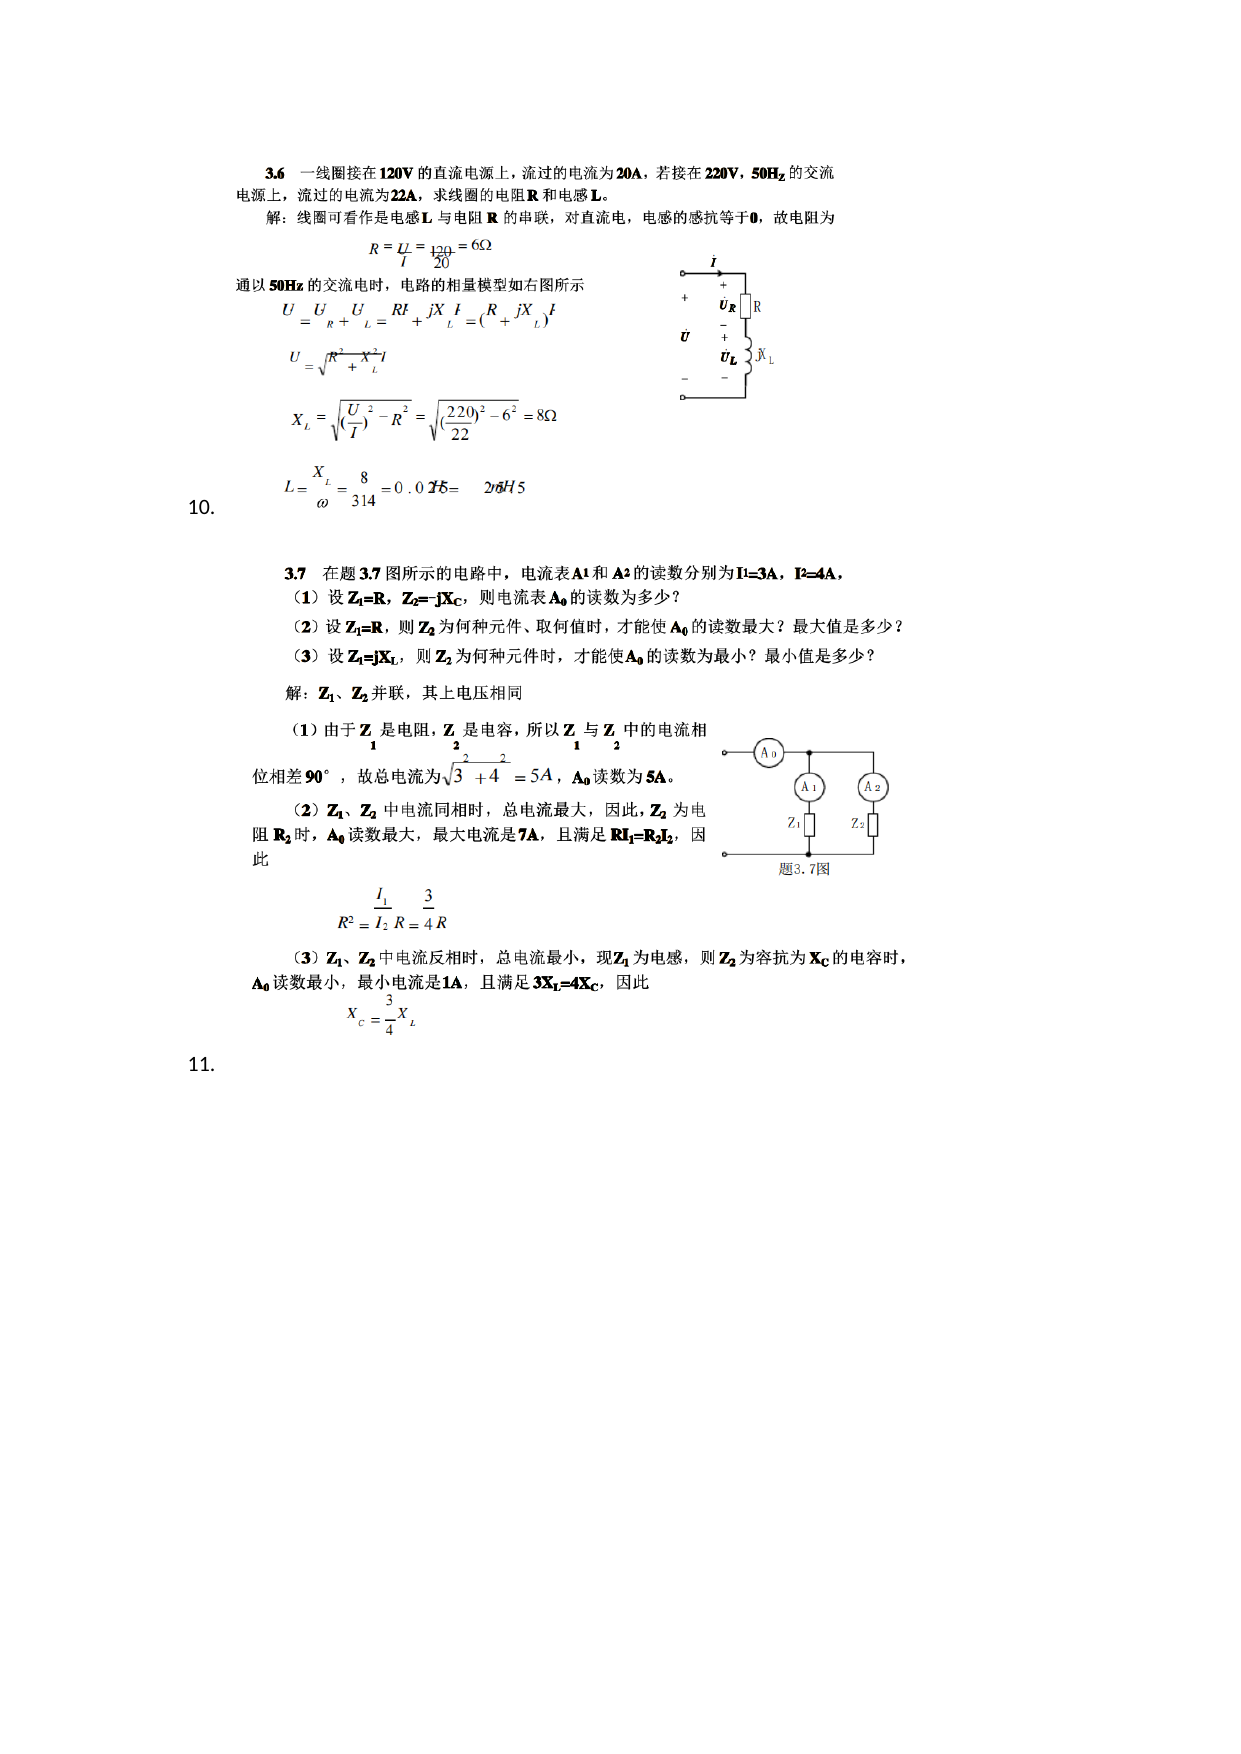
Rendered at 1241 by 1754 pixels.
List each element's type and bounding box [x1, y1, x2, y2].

picture [220, 162, 915, 515]
picture [220, 552, 982, 1072]
